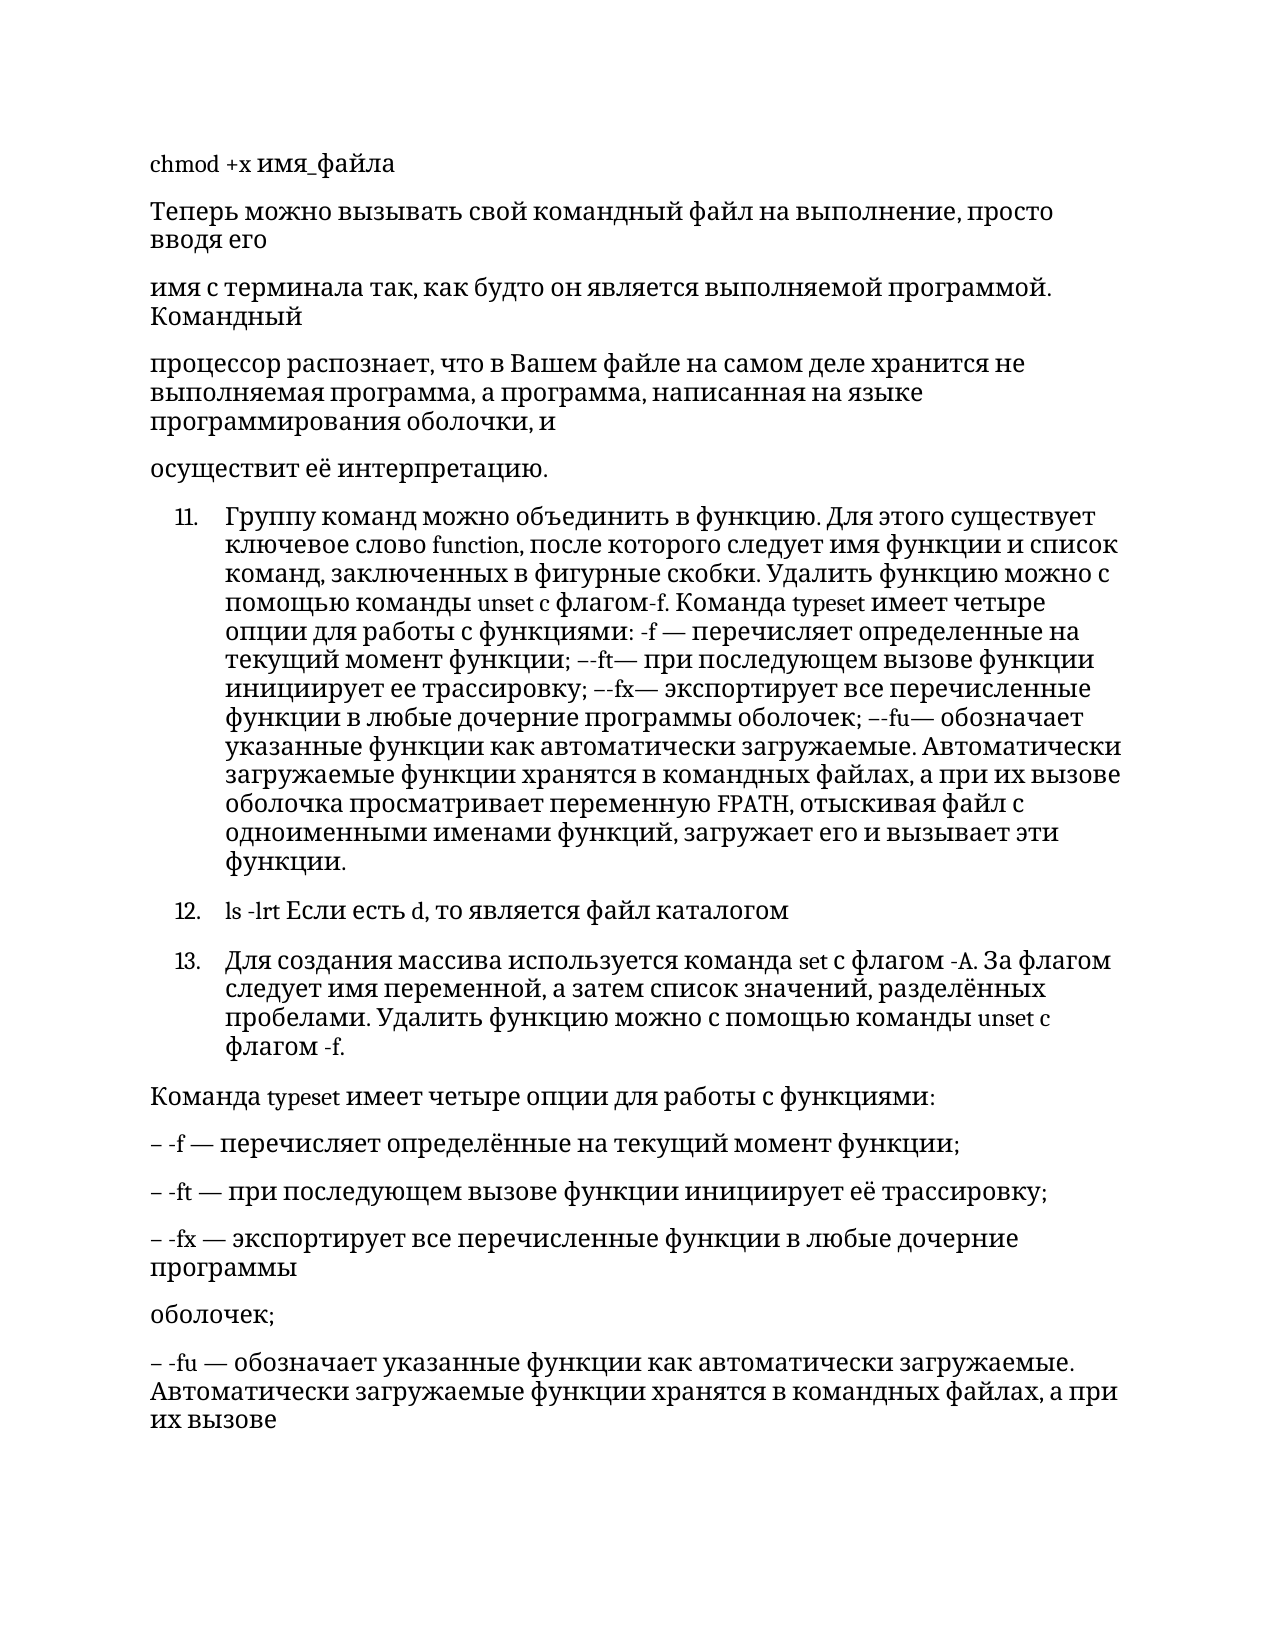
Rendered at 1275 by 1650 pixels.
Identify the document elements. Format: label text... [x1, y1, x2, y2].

text имя с терминала так, как будто он является выполняемой программой. Командный [150, 274, 1125, 331]
text оболочек; [150, 1301, 1125, 1330]
list ls -lrt Если есть d, то является файл каталогом [175, 897, 1125, 926]
text Команда typeset имеет четыре опции для работы с функциями: [150, 1082, 1125, 1111]
text процессор распознает, что в Вашем файле на самом деле хранится не выполняемая программа, а программа, написанная на языке программирования оболочки, и [150, 350, 1125, 436]
text chmod +x имя_файла [150, 150, 1125, 179]
text – -fx — экспортирует все перечисленные функции в любые дочерние программы [150, 1225, 1125, 1282]
text осуществит её интерпретацию. [150, 455, 1125, 484]
text – -fu — обозначает указанные функции как автоматически загружаемые. Автоматически загружаемые функции хранятся в командных файлах, а при их вызове [150, 1349, 1125, 1435]
list Группу команд можно объединить в функцию. Для этого существует ключевое слово function, после которого следует имя функции и список команд, заключенных в фигурные скобки. Удалить функцию можно с помощью команды unset c флагом-f. Команда typeset имеет четыре опции для работы с функциями: -f — перечисляет определенные на текущий момент функции; –-ft— при последующем вызове функции инициирует ее трассировку; –-fx— экспортирует все перечисленные функции в любые дочерние программы оболочек; –-fu— обозначает указанные функции как автоматически загружаемые. Автоматически загружаемые функции хранятся в командных файлах, а при их вызове оболочка просматривает переменную FPATH, отыскивая файл с одноименными именами функций, загружает его и вызывает эти функции. [175, 502, 1125, 876]
list Для создания массива используется команда set с флагом -A. За флагом следует имя переменной, а затем список значений, разделённых пробелами. Удалить функцию можно с помощью команды unset c флагом -f. [175, 947, 1125, 1062]
text Теперь можно вызывать свой командный файл на выполнение, просто вводя его [150, 197, 1125, 255]
text – -f — перечисляет определённые на текущий момент функции; [150, 1130, 1125, 1159]
text – -ft — при последующем вызове функции инициирует её трассировку; [150, 1177, 1125, 1206]
